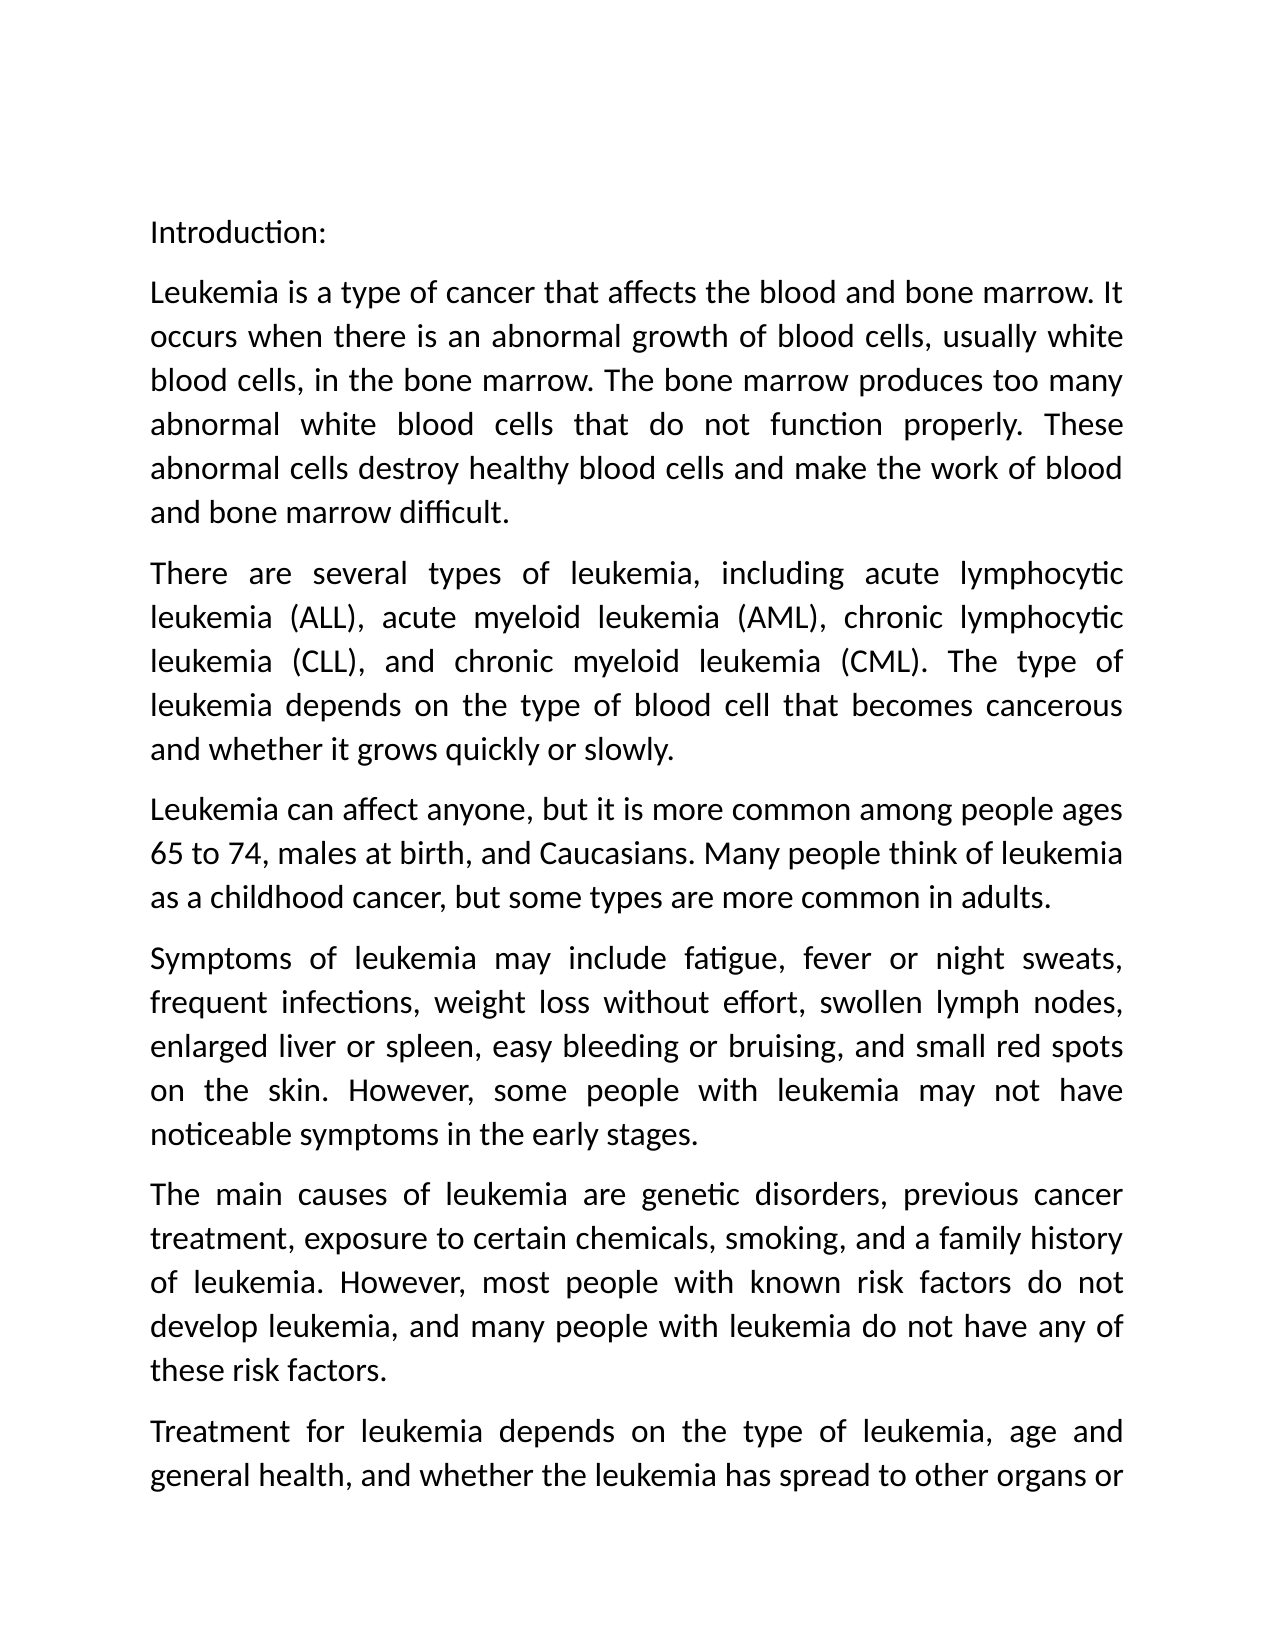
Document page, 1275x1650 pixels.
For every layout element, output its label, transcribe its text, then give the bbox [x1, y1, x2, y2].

text The main causes of leukemia are genetic disorders, previous cancer treatment, exposure to certain chemicals, smoking, and a family history of leukemia. However, most people with known risk factors do not develop leukemia, and many people with leukemia do not have any of these risk factors. [150, 1173, 1125, 1390]
text Leukemia can affect anyone, but it is more common among people ages 65 to 74, males at birth, and Caucasians. Many people think of leukemia as a childhood cancer, but some types are more common in adults. [150, 788, 1125, 917]
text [150, 1409, 1125, 1494]
text Leukemia is a type of cancer that affects the blood and bone marrow. It occurs when there is an abnormal growth of blood cells, usually white blood cells, in the bone marrow. The bone marrow produces too many abnormal white blood cells that do not function properly. These abnormal cells destroy healthy blood cells and make the work of blood and bone marrow difficult. [150, 271, 1125, 532]
text Introduction: [150, 211, 1125, 251]
text Symptoms of leukemia may include fatigue, fever or night sweats, frequent infections, weight loss without effort, swollen lymph nodes, enlarged liver or spleen, easy bleeding or bruising, and small red spots on the skin. However, some people with leukemia may not have noticeable symptoms in the early stages. [150, 937, 1125, 1153]
text There are several types of leukemia, including acute lymphocytic leukemia (ALL), acute myeloid leukemia (AML), chronic lymphocytic leukemia (CLL), and chronic myeloid leukemia (CML). The type of leukemia depends on the type of blood cell that becomes cancerous and whether it grows quickly or slowly. [150, 552, 1125, 768]
